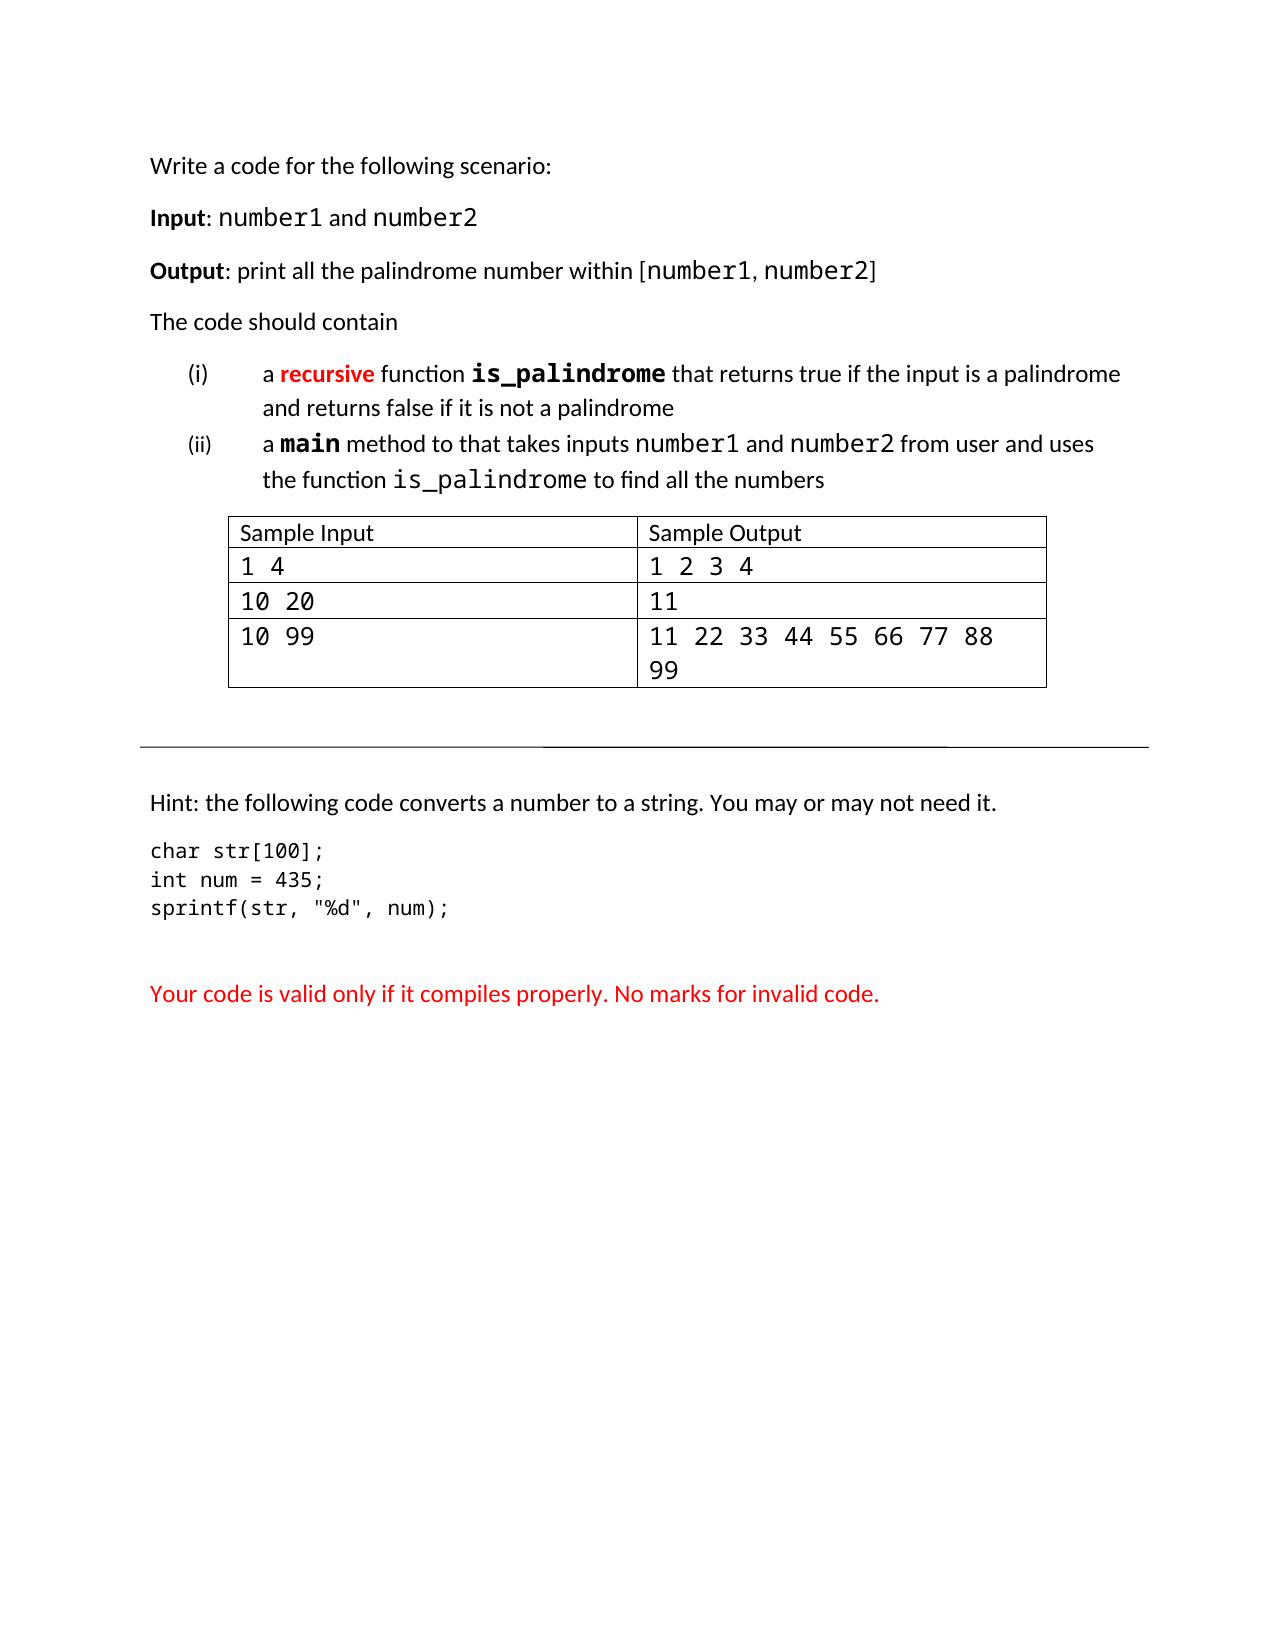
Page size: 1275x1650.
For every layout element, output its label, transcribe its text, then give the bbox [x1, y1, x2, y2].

table_cell 10 20 [229, 583, 637, 617]
text Your code is valid only if it compiles properly. No marks for invalid code. [150, 978, 1125, 1009]
table_header Sample Input [229, 517, 637, 547]
text Input: number1 and number2 [150, 199, 1125, 234]
table_header Sample Output [638, 517, 1046, 547]
table_cell 11 [638, 583, 1046, 617]
table_cell 10 99 [229, 619, 637, 687]
table_cell 11 22 33 44 55 66 77 88 99 [638, 619, 1046, 687]
text Hint: the following code converts a number to a string. You may or may not need it. [150, 787, 1125, 817]
table_cell 1 2 3 4 [638, 548, 1046, 582]
table_cell 1 4 [229, 548, 637, 582]
text int num = 435; [150, 865, 1125, 893]
text sprintf(str, "%d", num); [150, 893, 1125, 922]
list a recursive function is_palindrome that returns true if the input is a palindrome and returns false if it is not a palindrome [187, 356, 1125, 423]
list a main method to that takes inputs number1 and number2 from user and uses the function is_palindrome to find all the numbers [187, 425, 1125, 496]
text char str[100]; [150, 836, 1125, 865]
text Output: print all the palindrome number within [number1, number2] [150, 253, 1125, 287]
text The code should contain [150, 306, 1125, 337]
text Write a code for the following scenario: [150, 150, 1125, 181]
